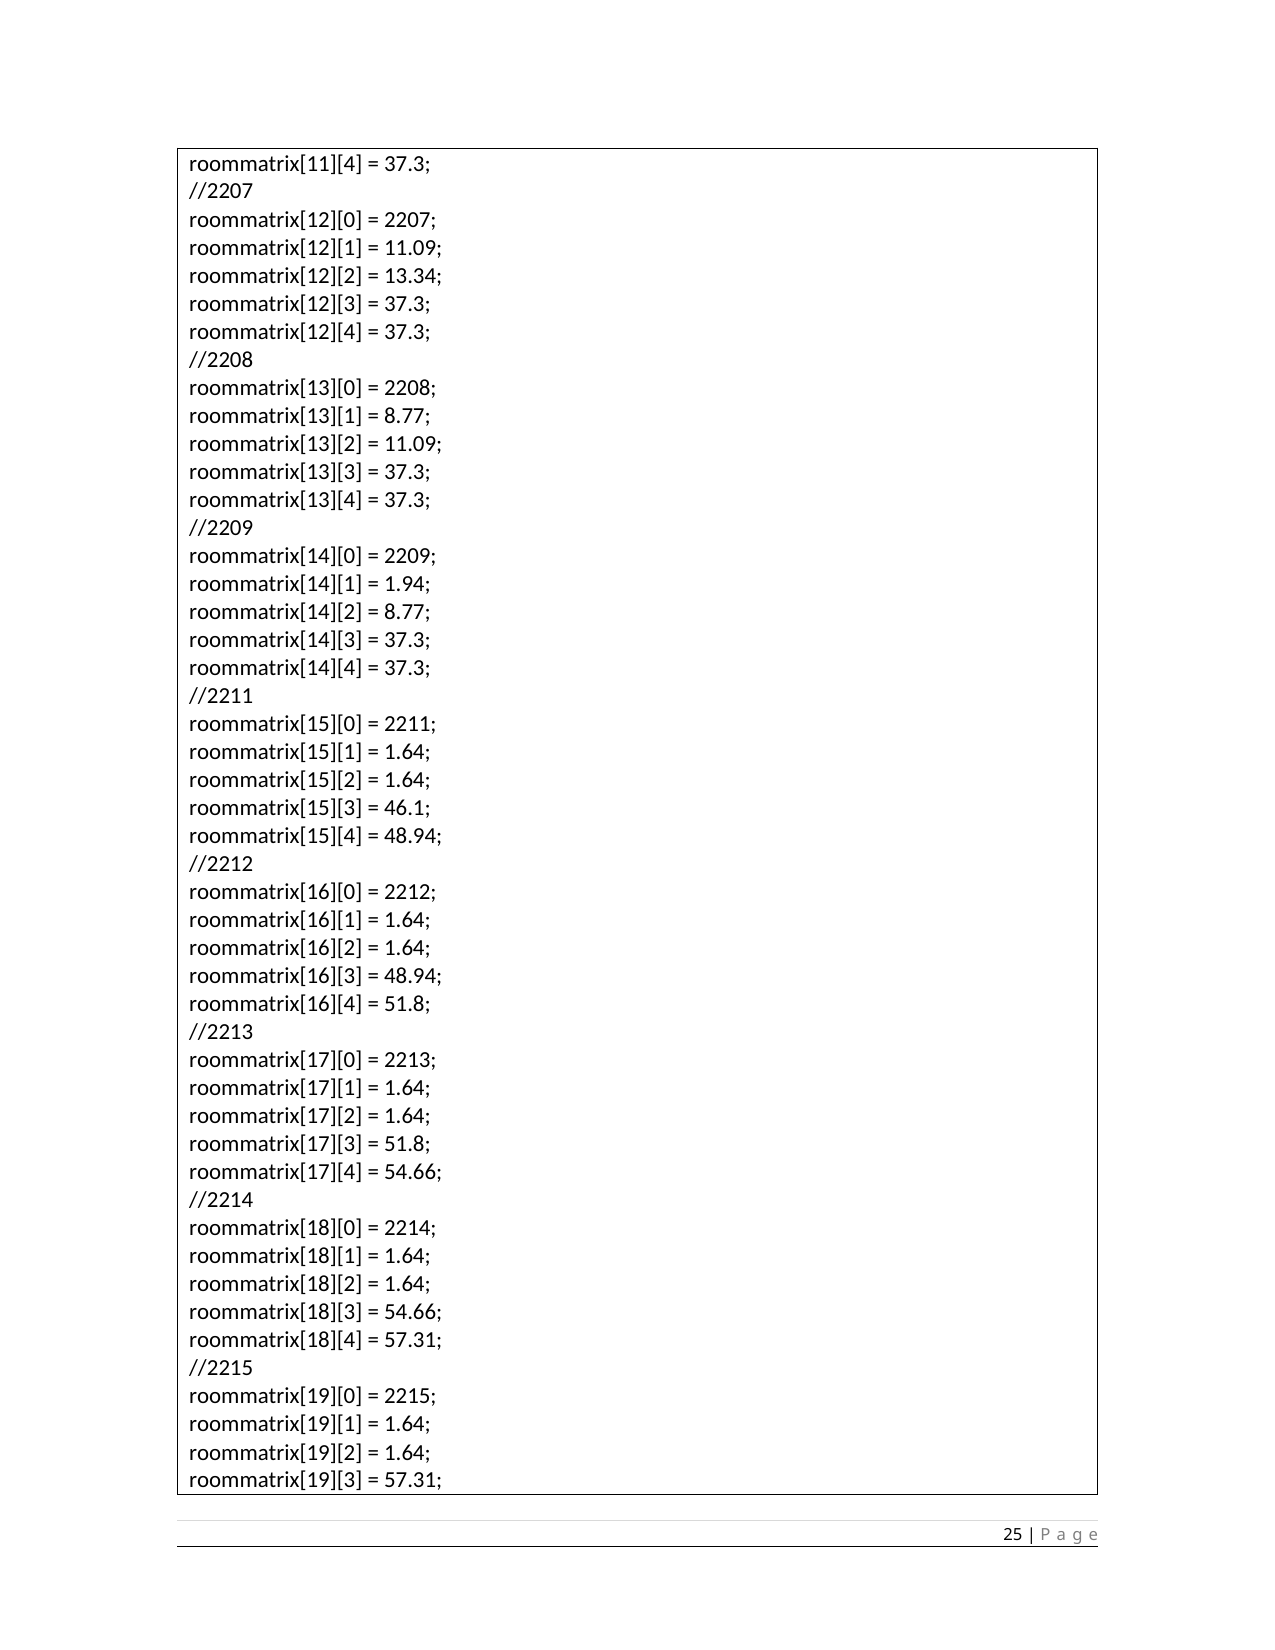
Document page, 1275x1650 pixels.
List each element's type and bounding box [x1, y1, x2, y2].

table_header [178, 149, 1097, 1494]
